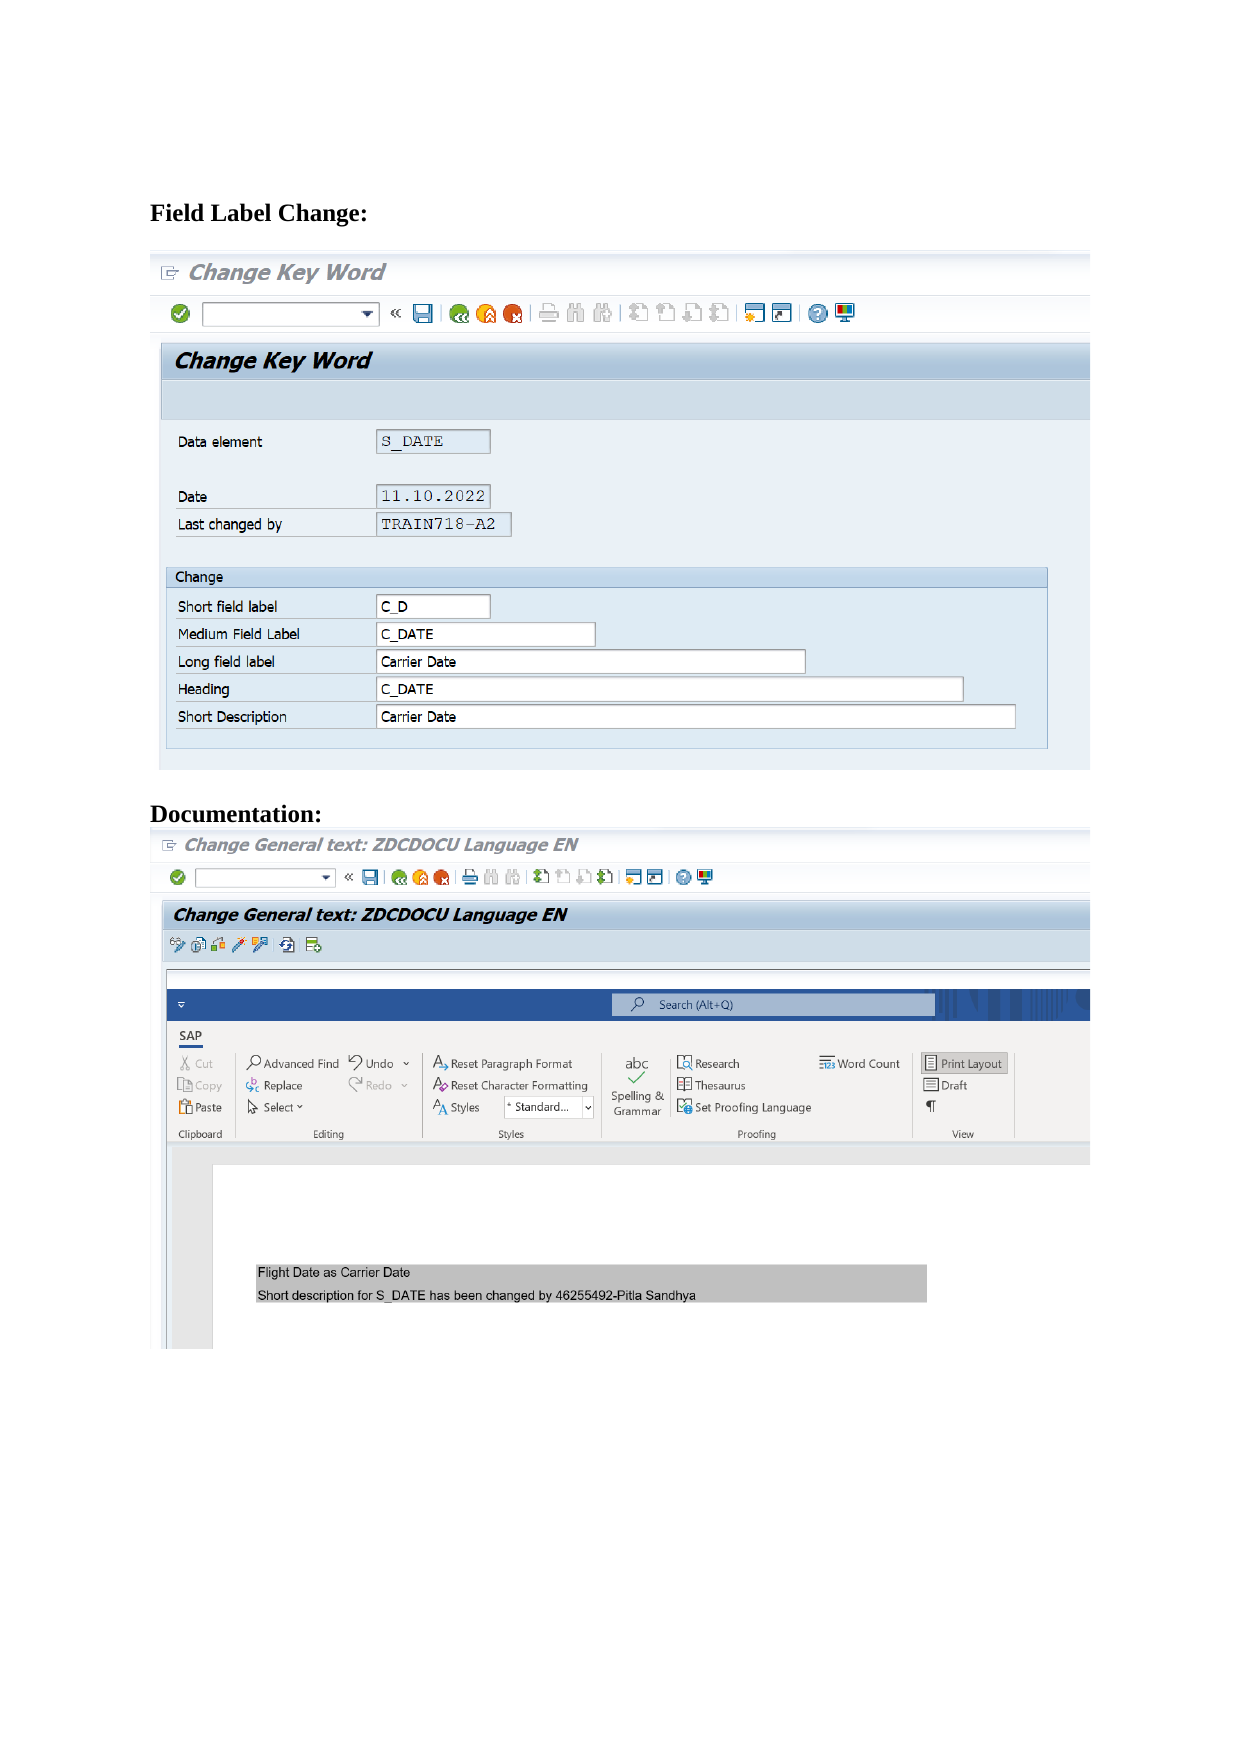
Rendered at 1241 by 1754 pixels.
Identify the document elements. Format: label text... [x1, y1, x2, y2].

picture [150, 250, 1091, 770]
text Documentation: [150, 799, 1090, 827]
picture [150, 827, 1091, 1349]
text Field Label Change: [150, 198, 1090, 227]
